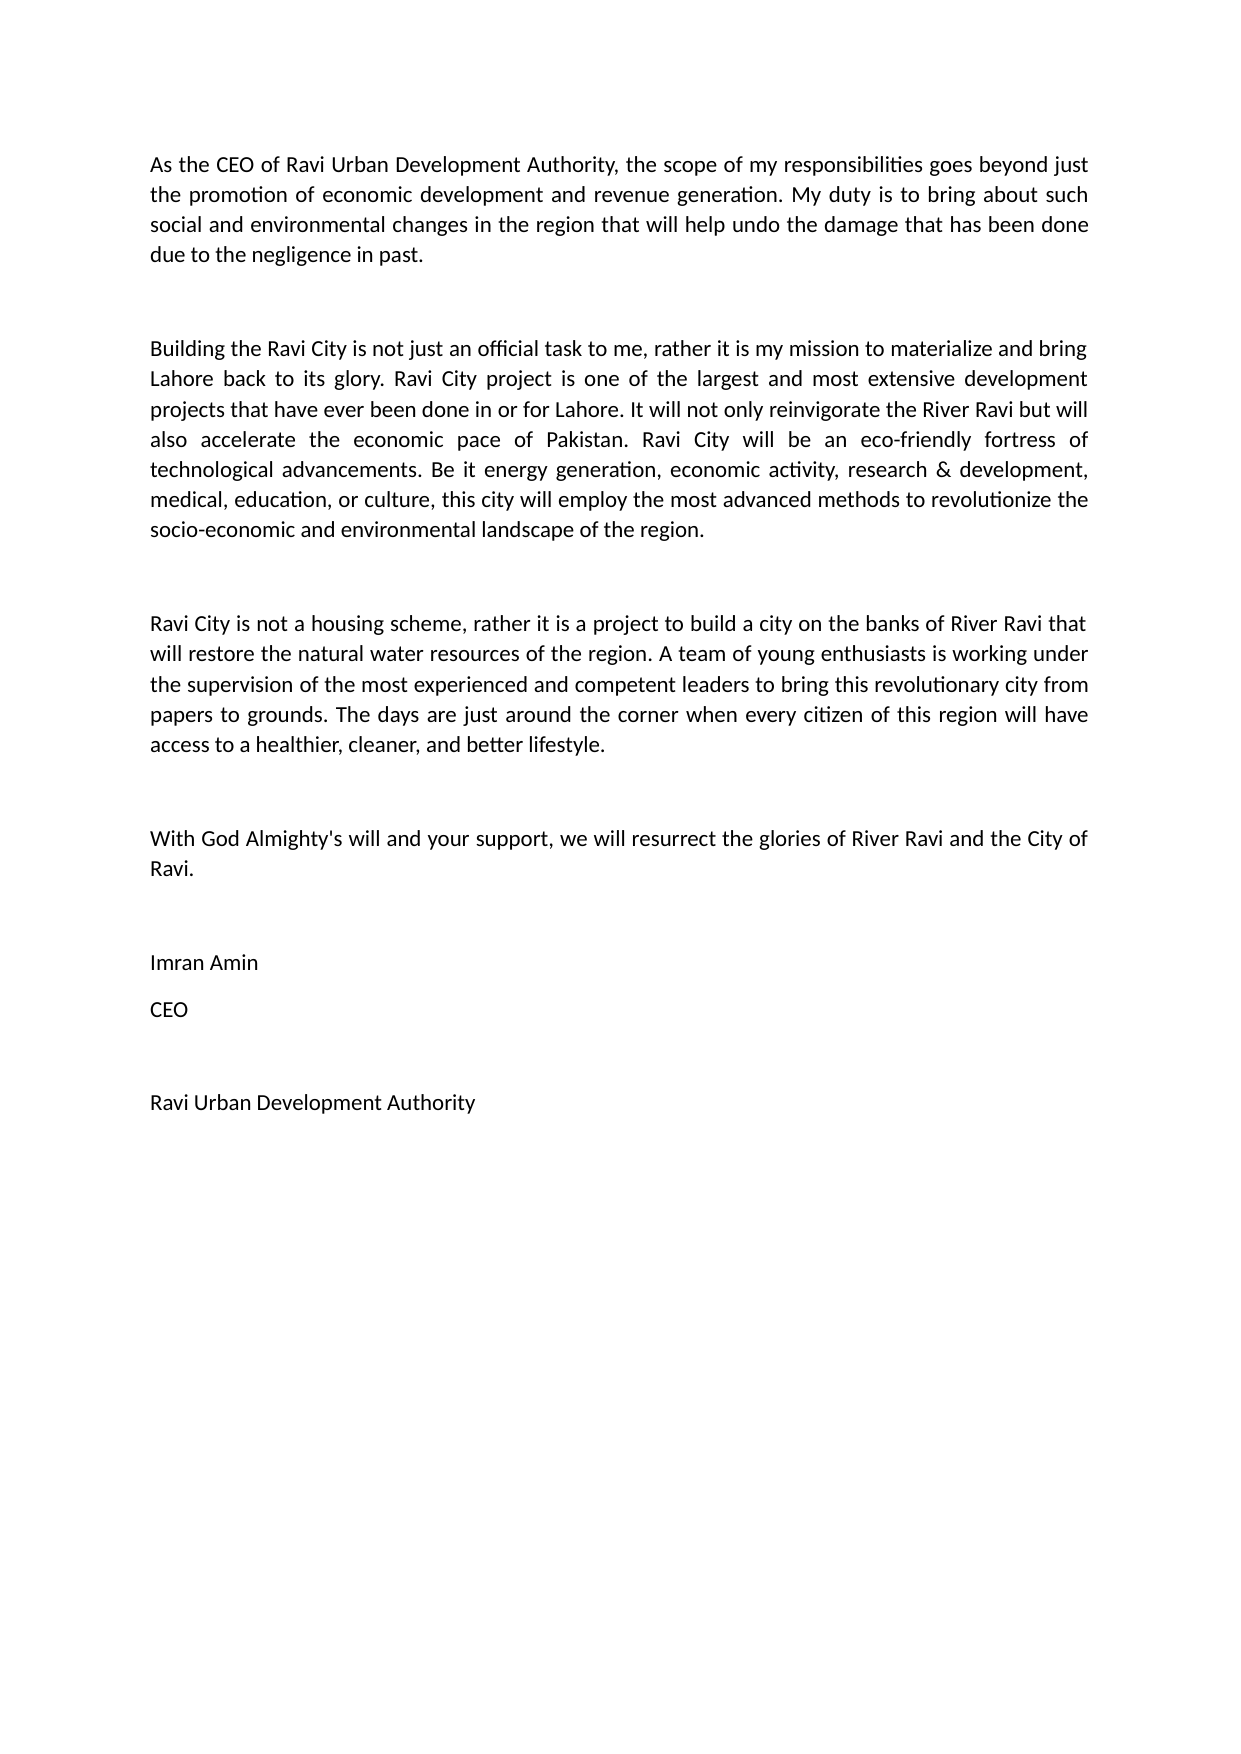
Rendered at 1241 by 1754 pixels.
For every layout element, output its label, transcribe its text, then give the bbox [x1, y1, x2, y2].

text Building the Ravi City is not just an official task to me, rather it is my mission to materialize and bring Lahore back to its glory. Ravi City project is one of the largest and most extensive development projects that have ever been done in or for Lahore. It will not only reinvigorate the River Ravi but will also accelerate the economic pace of Pakistan. Ravi City will be an eco-friendly fortress of technological advancements. Be it energy generation, economic activity, research & development, medical, education, or culture, this city will employ the most advanced methods to revolutionize the socio-economic and environmental landscape of the region. [150, 334, 1090, 544]
text CEO [150, 995, 1090, 1023]
text Ravi Urban Development Authority [150, 1088, 1090, 1117]
text Imran Amin [150, 948, 1090, 976]
text With God Almighty's will and your support, we will resurrect the glories of River Ravi and the City of Ravi. [150, 824, 1090, 882]
text Ravi City is not a housing scheme, rather it is a project to build a city on the banks of River Ravi that will restore the natural water resources of the region. A team of young enthusiasts is working under the supervision of the most experienced and competent leaders to bring this revolutionary city from papers to grounds. The days are just around the corner when every citizen of this region will have access to a healthier, cleaner, and better lifestyle. [150, 609, 1090, 758]
text As the CEO of Ravi Urban Development Authority, the scope of my responsibilities goes beyond just the promotion of economic development and revenue generation. My duty is to bring about such social and environmental changes in the region that will help undo the damage that has been done due to the negligence in past. [150, 150, 1090, 269]
